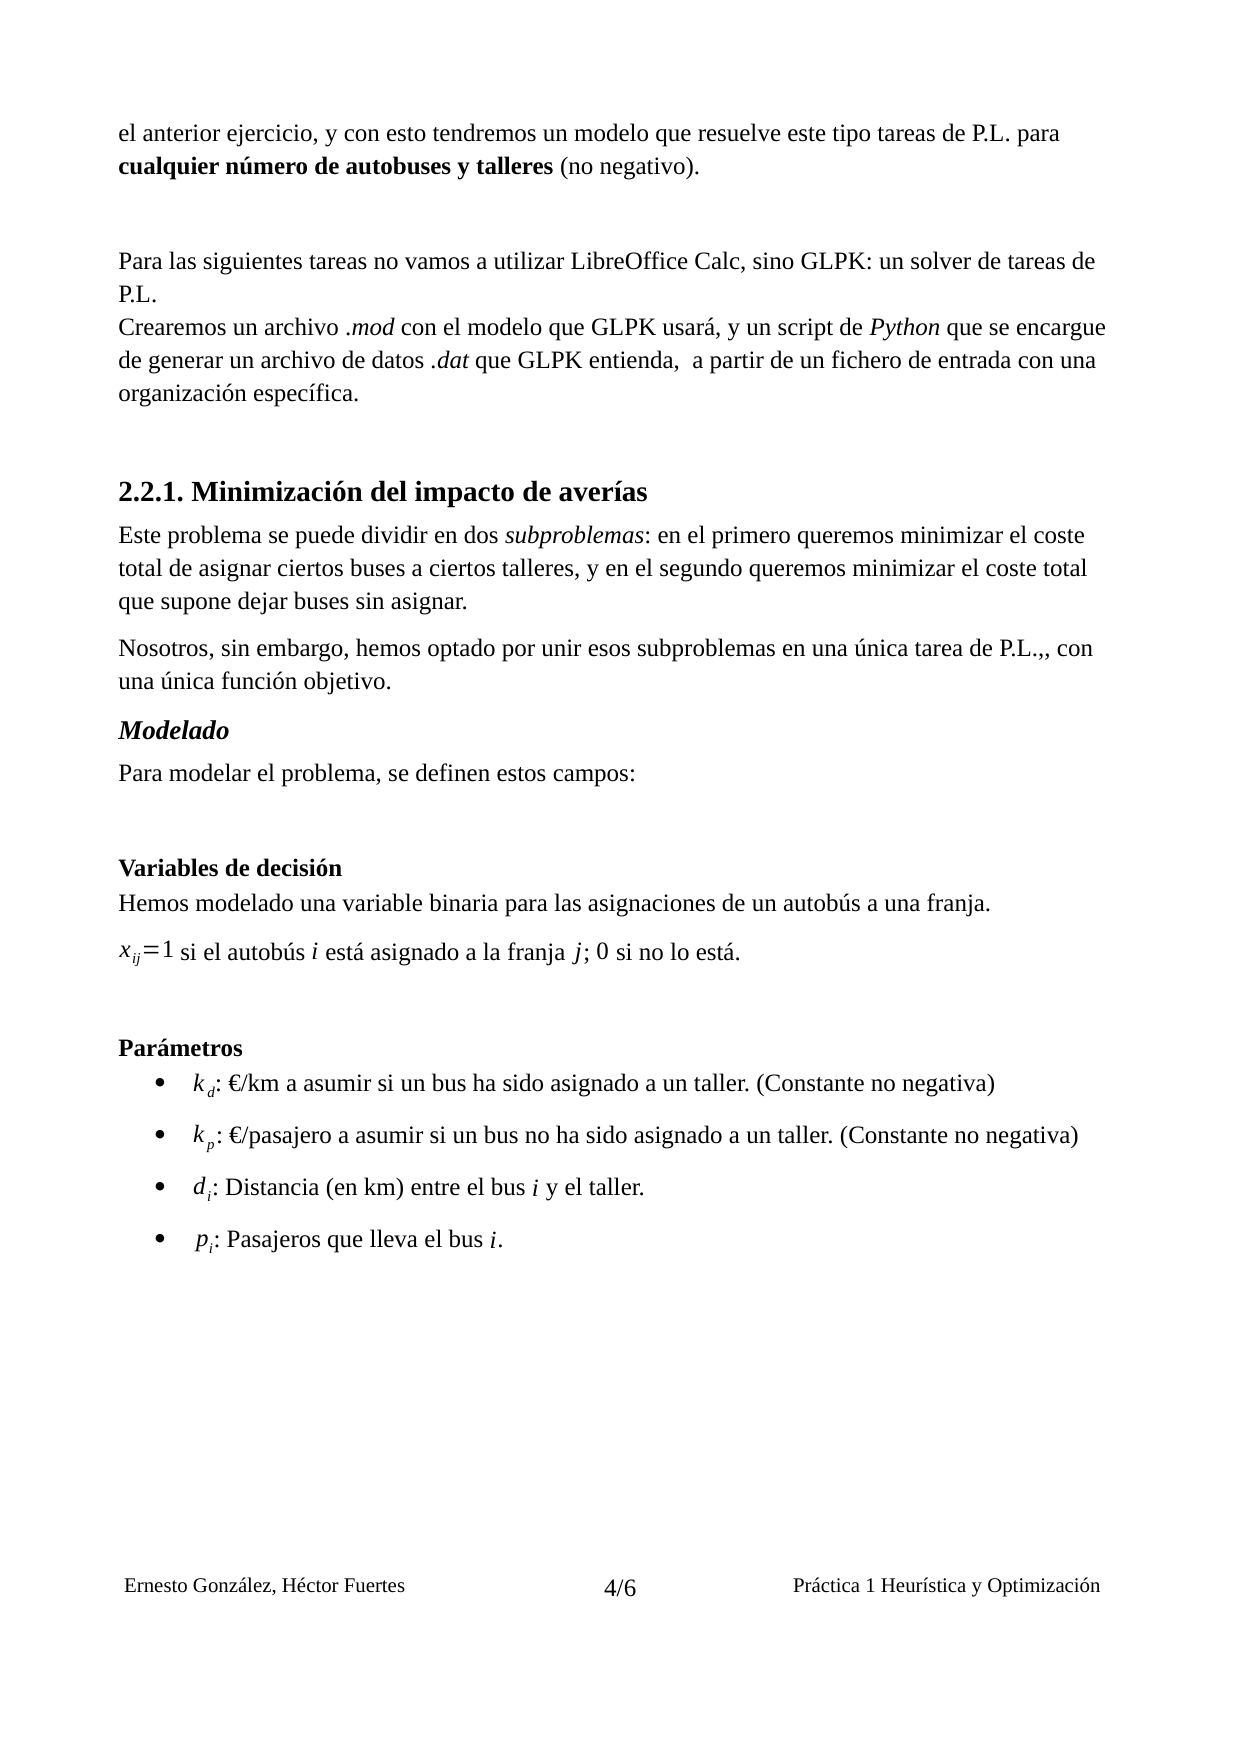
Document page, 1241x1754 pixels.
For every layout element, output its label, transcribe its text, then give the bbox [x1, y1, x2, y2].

list : Pasajeros que lleva el bus . [156, 1224, 1122, 1257]
text Este problema se puede dividir en dos subproblemas: en el primero queremos minimizar el coste total de asignar ciertos buses a ciertos talleres, y en el segundo queremos minimizar el coste total que supone dejar buses sin asignar. [118, 520, 1122, 614]
text Hemos modelado una variable binaria para las asignaciones de un autobús a una franja. [118, 888, 1122, 917]
list : Distancia (en km) entre el bus y el taller. [156, 1172, 1122, 1205]
text si el autobús está asignado a la franja ; si no lo está. [118, 935, 1122, 967]
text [118, 118, 1122, 180]
subtitle 2.2.1. Minimización del impacto de averías [118, 474, 1122, 507]
text Para modelar el problema, se definen estos campos: [118, 758, 1122, 786]
text Nosotros, sin embargo, hemos optado por unir esos subproblemas en una única tarea de P.L.,, con una única función objetivo. [118, 633, 1122, 695]
text Para las siguientes tareas no vamos a utilizar LibreOffice Calc, sino GLPK: un solver de tareas de P.L. Crearemos un archivo .mod con el modelo que GLPK usará, y un script de Python que se encargue de generar un archivo de datos .dat que GLPK entienda, a partir de un fichero de entrada con una organización específica. [118, 246, 1122, 407]
subtitle Parámetros [118, 1033, 1122, 1062]
list : €/km a asumir si un bus ha sido asignado a un taller. (Constante no negativa) [156, 1068, 1122, 1101]
subtitle Variables de decisión [118, 853, 1122, 882]
subtitle Modelado [118, 714, 1122, 745]
list : €/pasajero a asumir si un bus no ha sido asignado a un taller. (Constante no negativa) [156, 1120, 1122, 1153]
